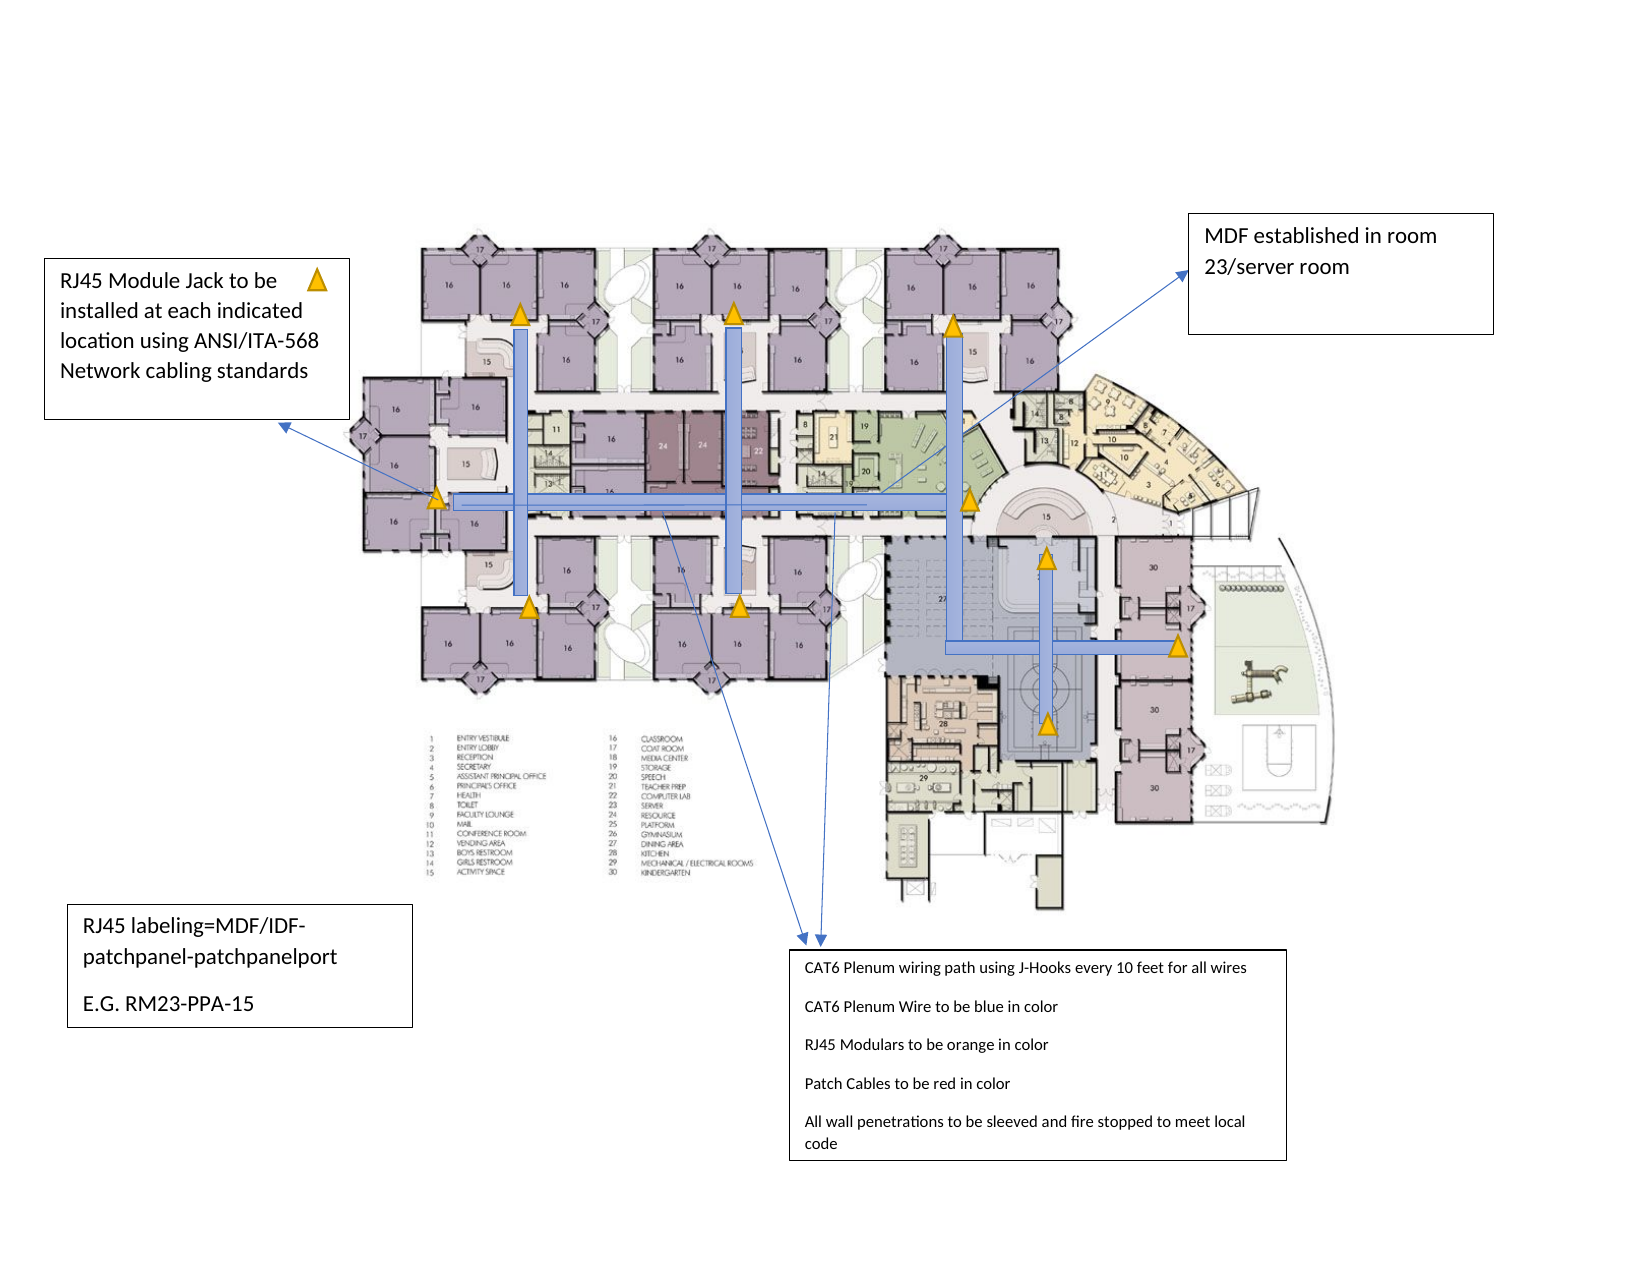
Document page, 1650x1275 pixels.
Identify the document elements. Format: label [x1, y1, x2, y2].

picture [884, 448, 946, 493]
picture [318, 200, 1359, 1004]
